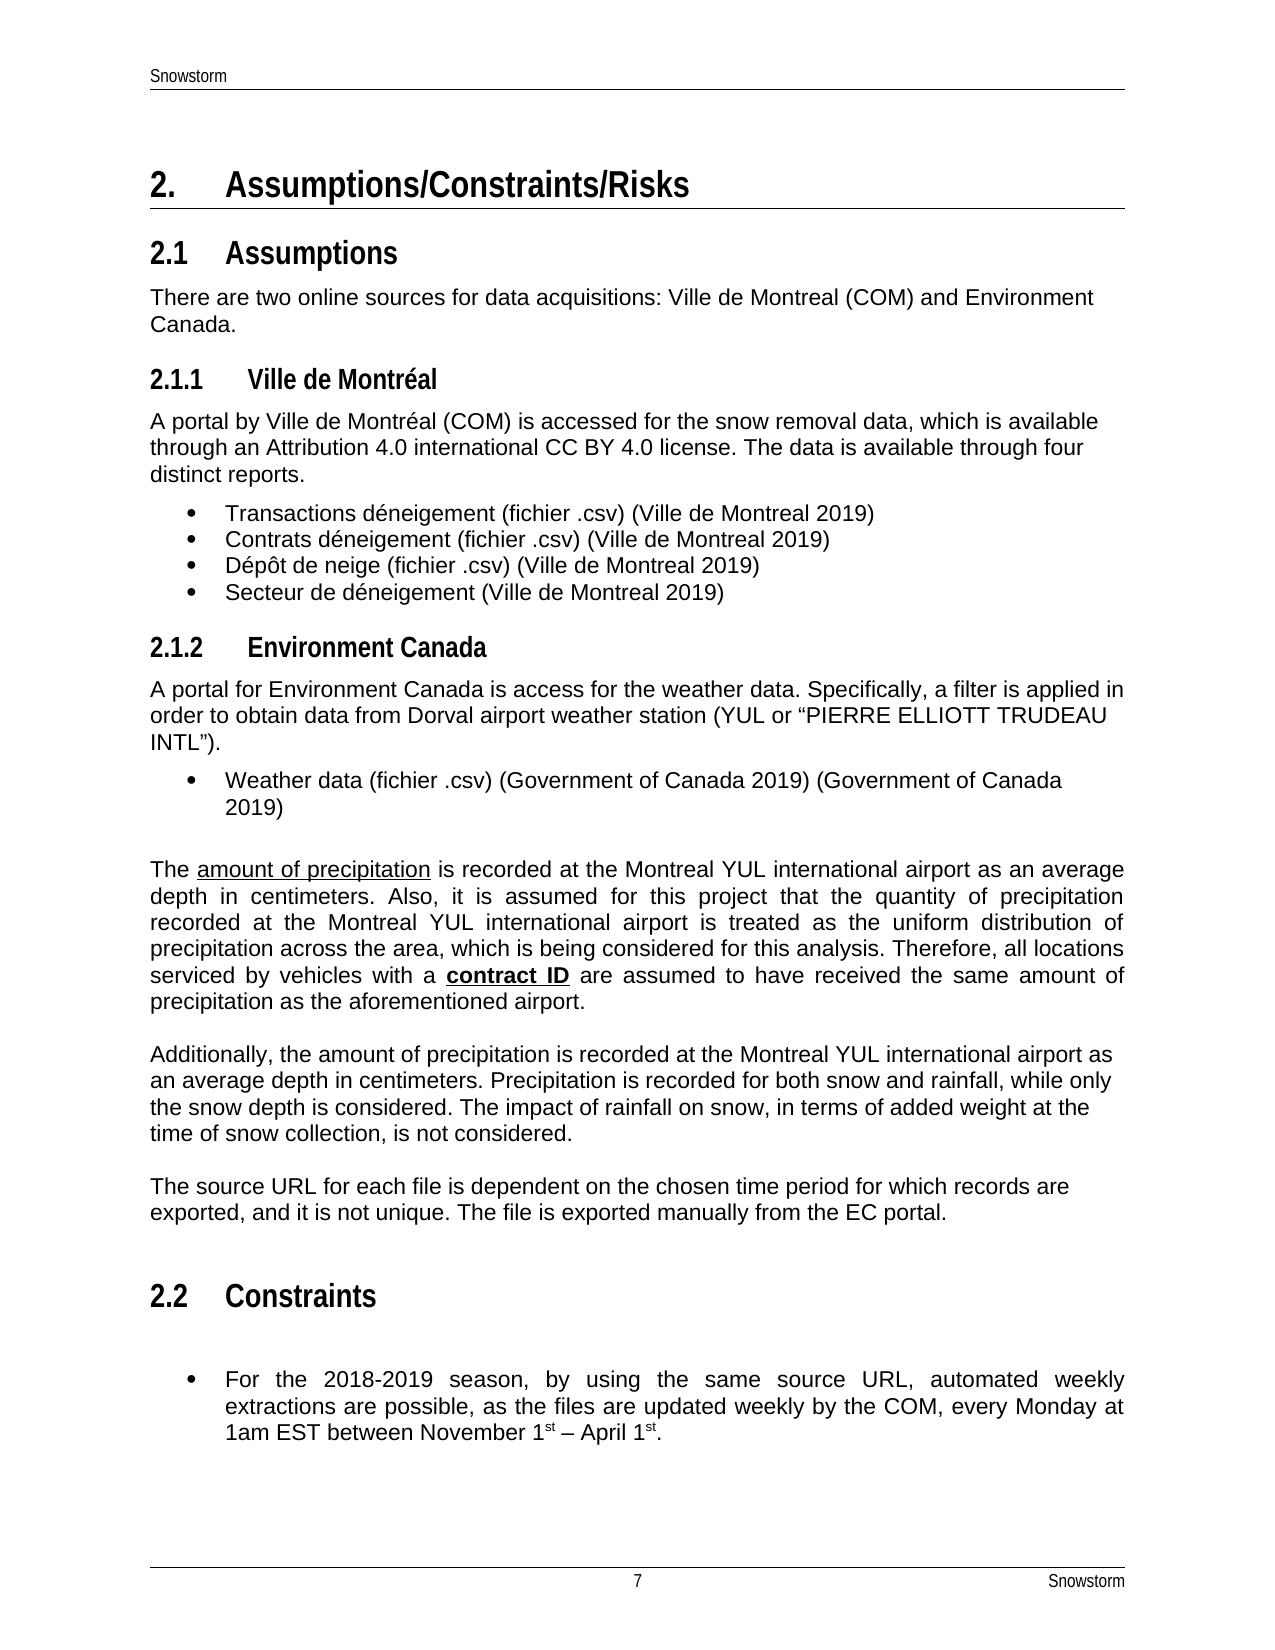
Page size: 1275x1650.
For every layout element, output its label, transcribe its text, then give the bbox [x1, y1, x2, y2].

list Contrats déneigement (fichier .csv) [187, 526, 1125, 552]
list Weather data (fichier .csv) [187, 767, 1125, 820]
text The source URL for each file is dependent on the chosen time period for which records are exported, and it is not unique. The file is exported manually from the EC portal. [150, 1173, 1125, 1225]
text A portal by Ville de Montréal (COM) is accessed for the snow removal data, which is available through an Attribution 4.0 international CC BY 4.0 license. The data is available through four distinct reports. [150, 408, 1125, 487]
subtitle Assumptions/Constraints/Risks [150, 162, 1125, 208]
text Additionally, the amount of precipitation is recorded at the Montreal YUL international airport as an average depth in centimeters. Precipitation is recorded for both snow and rainfall, while only the snow depth is considered. The impact of rainfall on snow, in terms of added weight at the time of snow collection, is not considered. [150, 1041, 1125, 1146]
list Dépôt de neige (fichier .csv) [187, 552, 1125, 579]
list Secteur de déneigement [187, 579, 1125, 605]
subtitle Assumptions [150, 234, 1125, 272]
list Transactions déneigement (fichier .csv) [187, 499, 1125, 526]
text The amount of precipitation is recorded at the Montreal YUL international airport as an average depth in centimeters. Also, it is assumed for this project that the quantity of precipitation recorded at the Montreal YUL international airport is treated as the uniform distribution of precipitation across the area, which is being considered for this analysis. Therefore, all locations serviced by vehicles with a contract ID are assumed to have received the same amount of precipitation as the aforementioned airport. [150, 856, 1125, 1014]
text A portal for Environment Canada is access for the weather data. Specifically, a filter is applied in order to obtain data from Dorval airport weather station (YUL or “PIERRE ELLIOTT TRUDEAU INTL”). [150, 676, 1125, 755]
subtitle Environment Canada [150, 630, 1125, 663]
subtitle Constraints [150, 1277, 1125, 1315]
list For the 2018-2019 season, by using the same source URL, automated weekly extractions are possible, as the files are updated weekly by the COM, every Monday at 1am EST between November 1st – April 1st. [187, 1366, 1125, 1445]
text There are two online sources for data acquisitions: Ville de Montreal (COM) and Environment Canada. [150, 284, 1125, 337]
subtitle Ville de Montréal [150, 362, 1125, 396]
